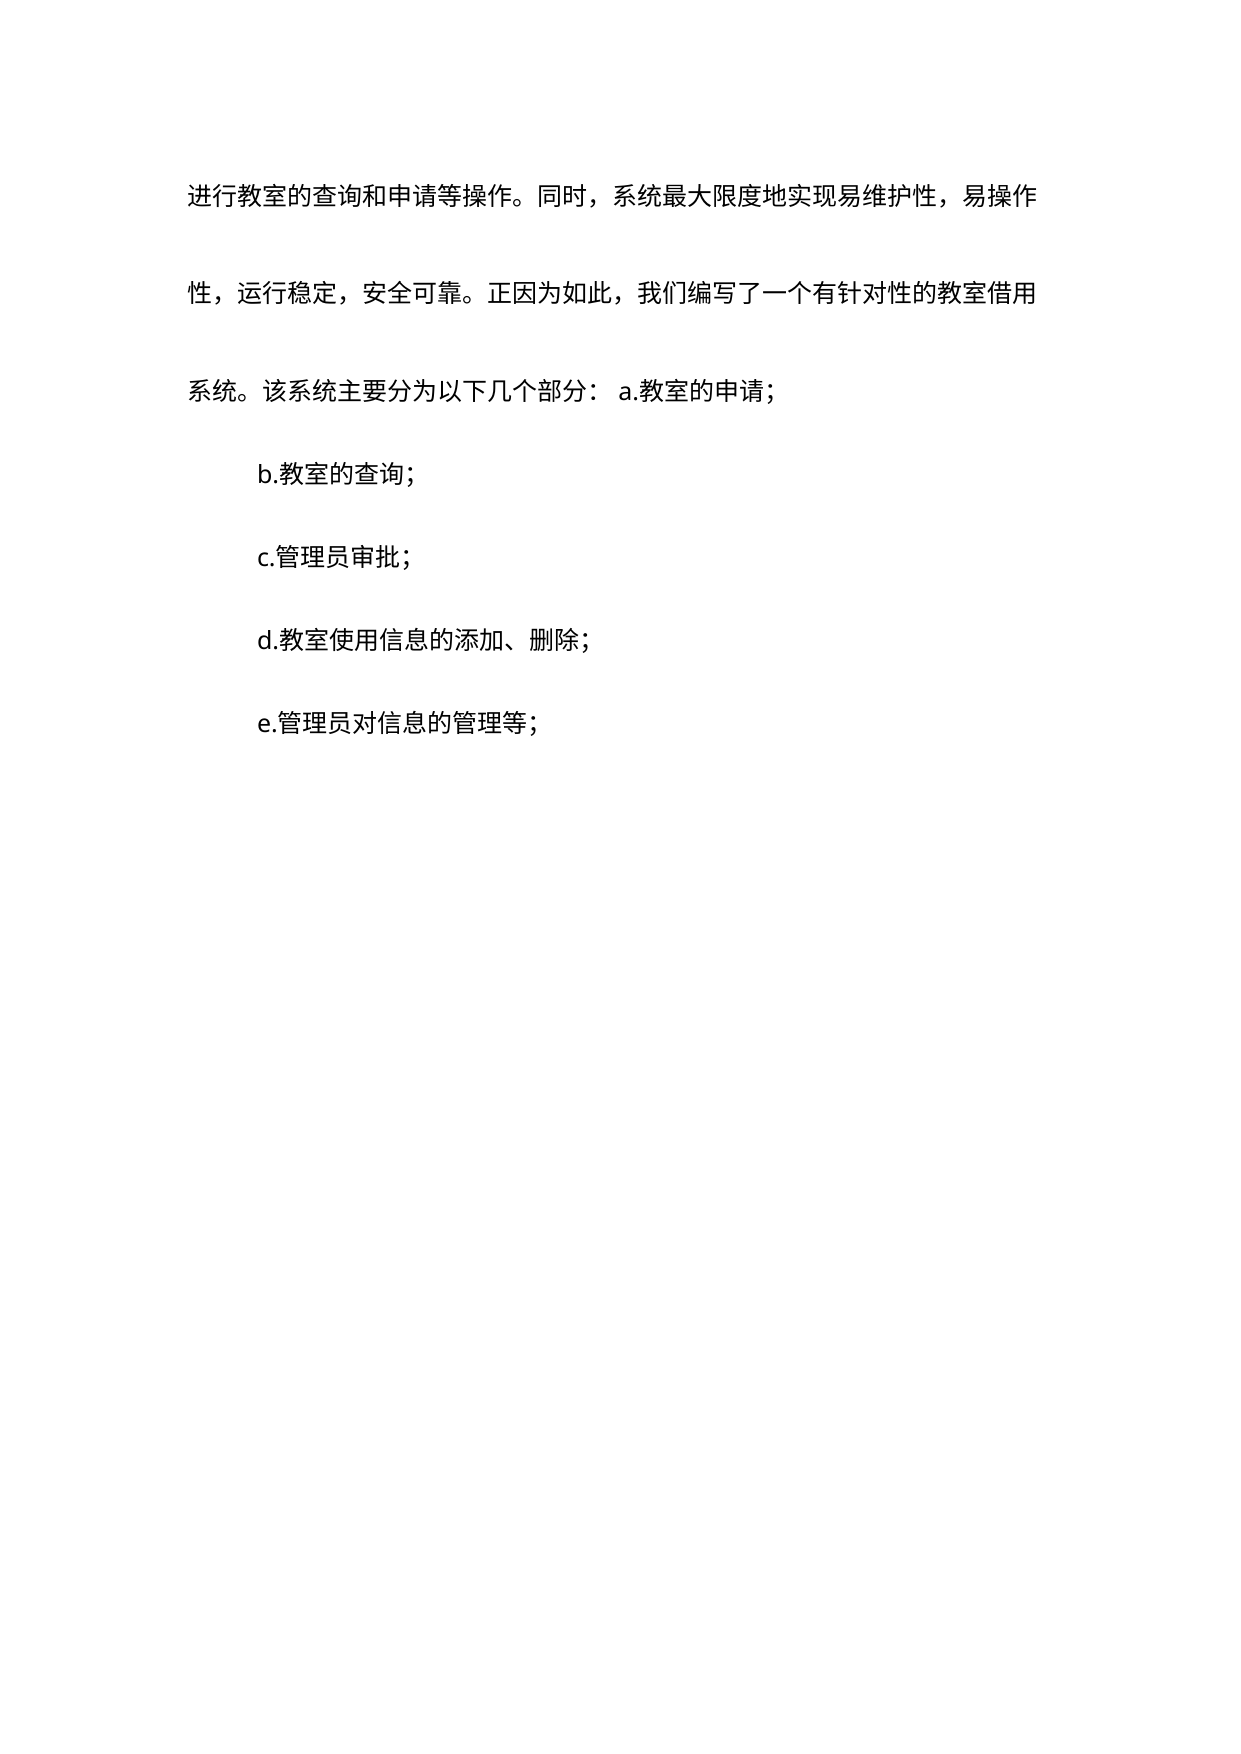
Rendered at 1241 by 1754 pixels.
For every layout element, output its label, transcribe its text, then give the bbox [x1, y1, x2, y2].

text d.教室使用信息的添加、删除； [187, 606, 1053, 671]
text c.管理员审批； [187, 523, 1053, 588]
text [187, 162, 1053, 422]
text b.教室的查询； [187, 440, 1053, 505]
text e.管理员对信息的管理等； [187, 689, 1053, 754]
